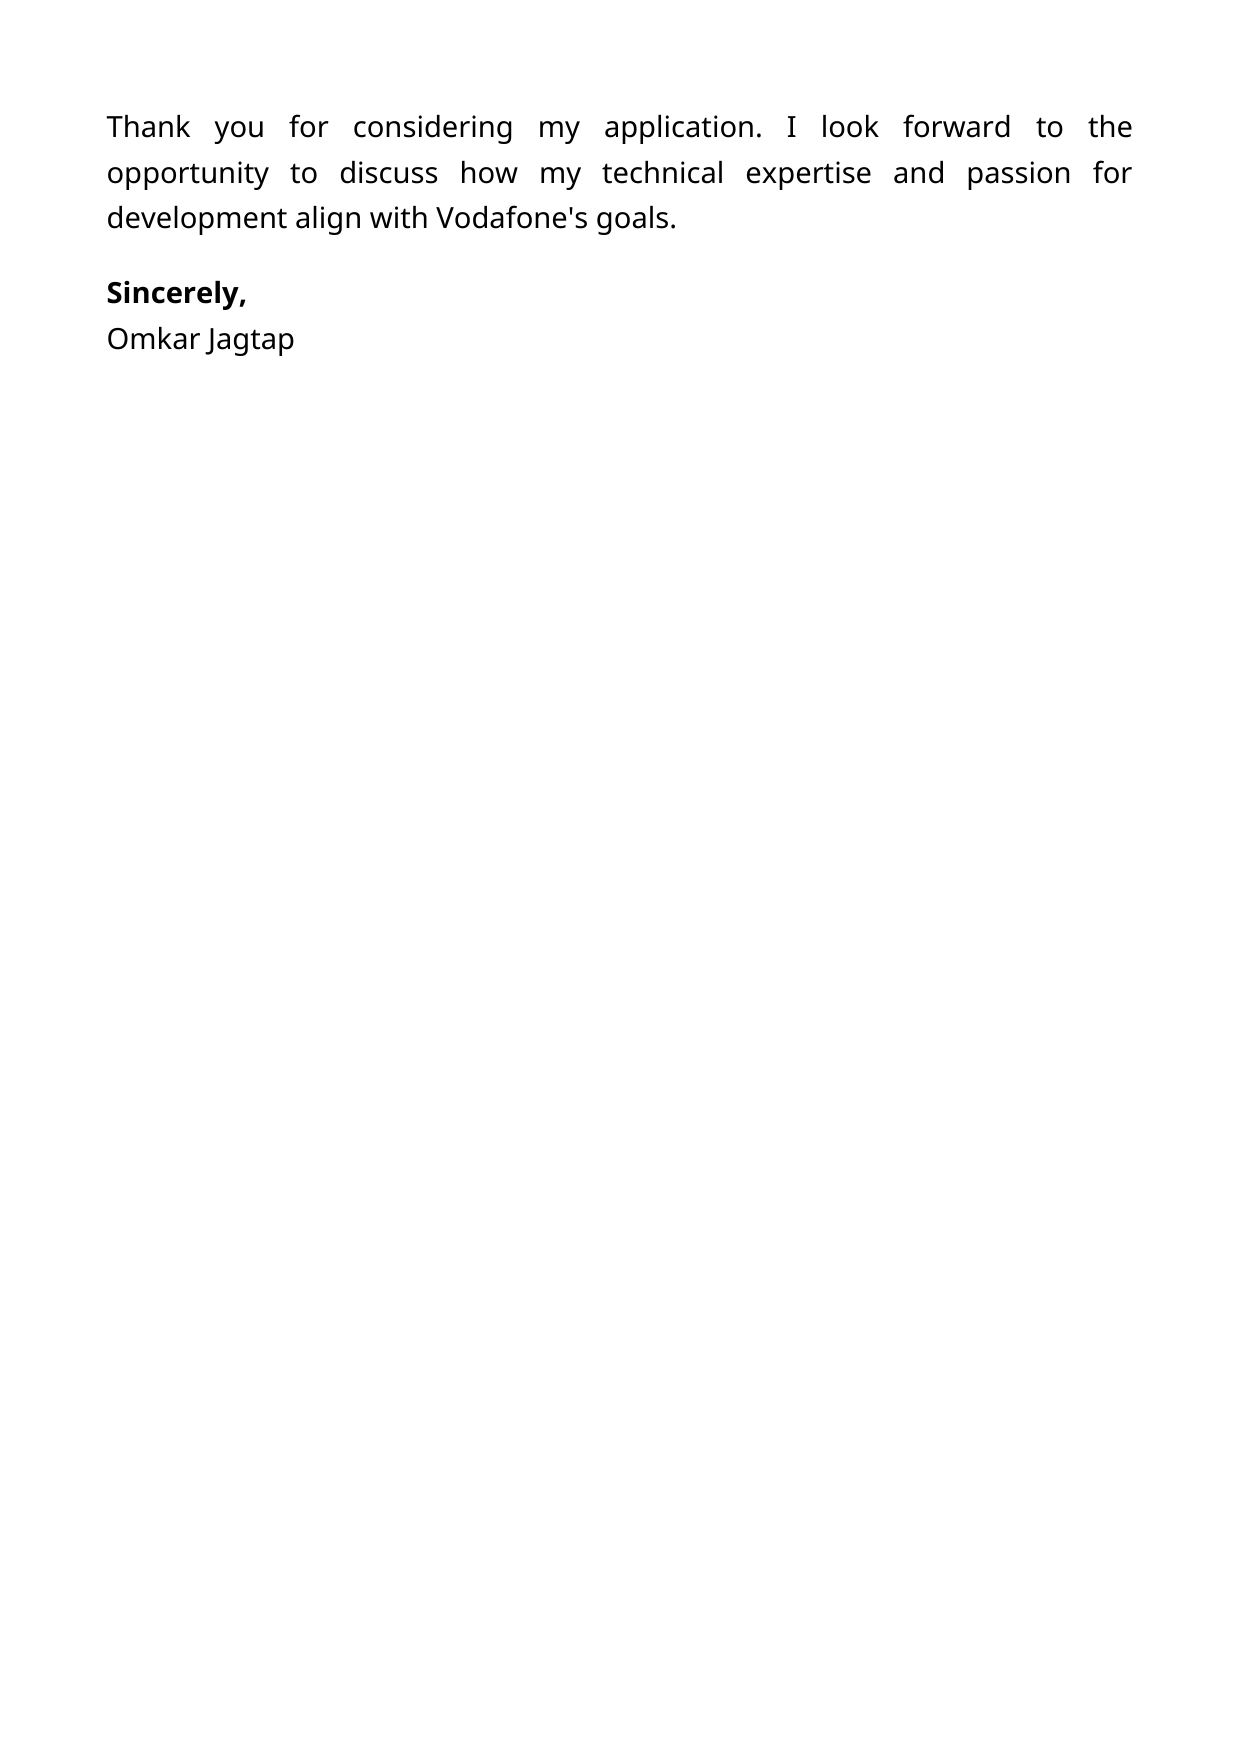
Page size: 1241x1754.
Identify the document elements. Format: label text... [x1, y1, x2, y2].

text Sincerely, Omkar Jagtap [106, 272, 1134, 358]
text Thank you for considering my application. I look forward to the opportunity to discuss how my technical expertise and passion for development align with Vodafone's goals. [106, 106, 1134, 237]
